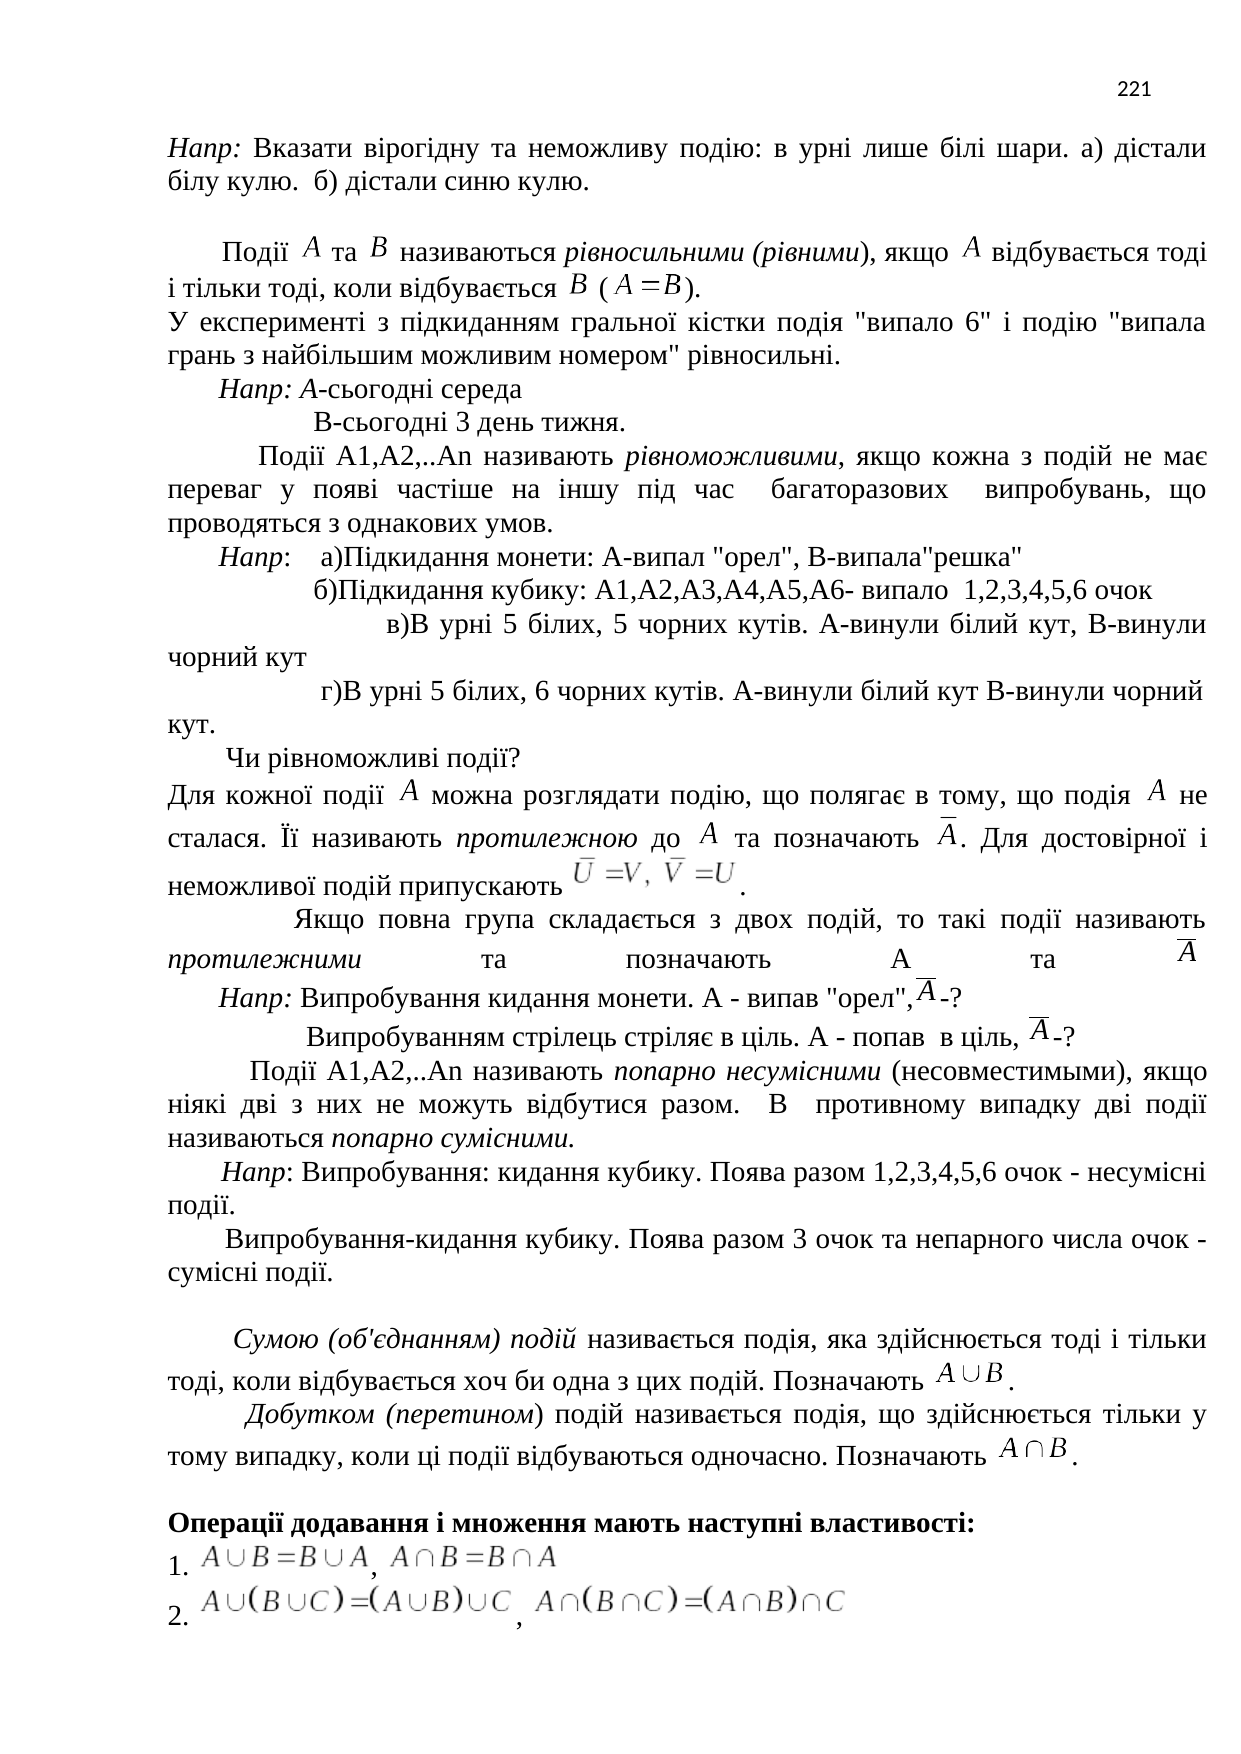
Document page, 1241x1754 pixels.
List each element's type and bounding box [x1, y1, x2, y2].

table_cell [133, 130, 1196, 1632]
